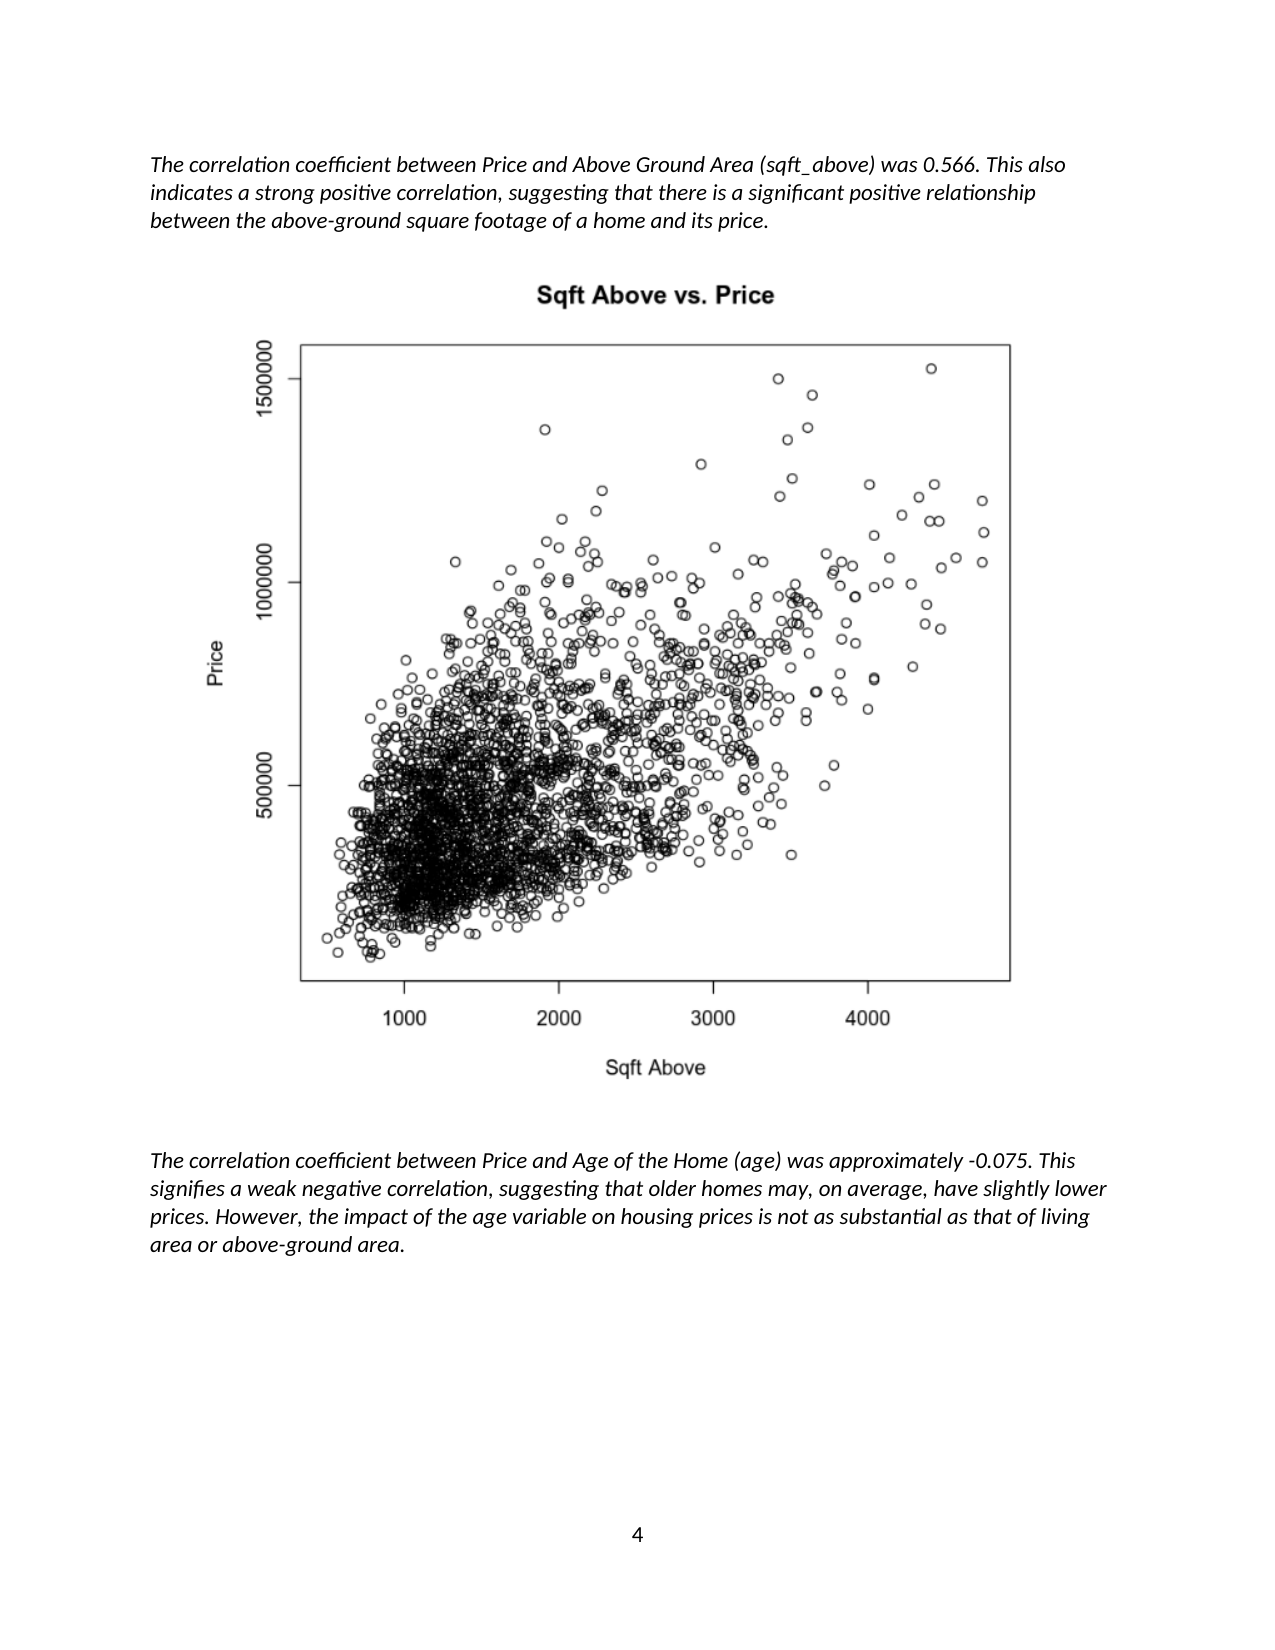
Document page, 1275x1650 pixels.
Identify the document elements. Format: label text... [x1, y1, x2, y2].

text The correlation coefficient between Price and Age of the Home (age) was approximately -0.075. This signifies a weak negative correlation, suggesting that older homes may, on average, have slightly lower prices. However, the impact of the age variable on housing prices is not as substantial as that of living area or above-ground area. [150, 1146, 1125, 1258]
picture [150, 234, 1102, 1118]
text The correlation coefficient between Price and Above Ground Area (sqft_above) was 0.566. This also indicates a strong positive correlation, suggesting that there is a significant positive relationship between the above-ground square footage of a home and its price. [150, 150, 1125, 234]
